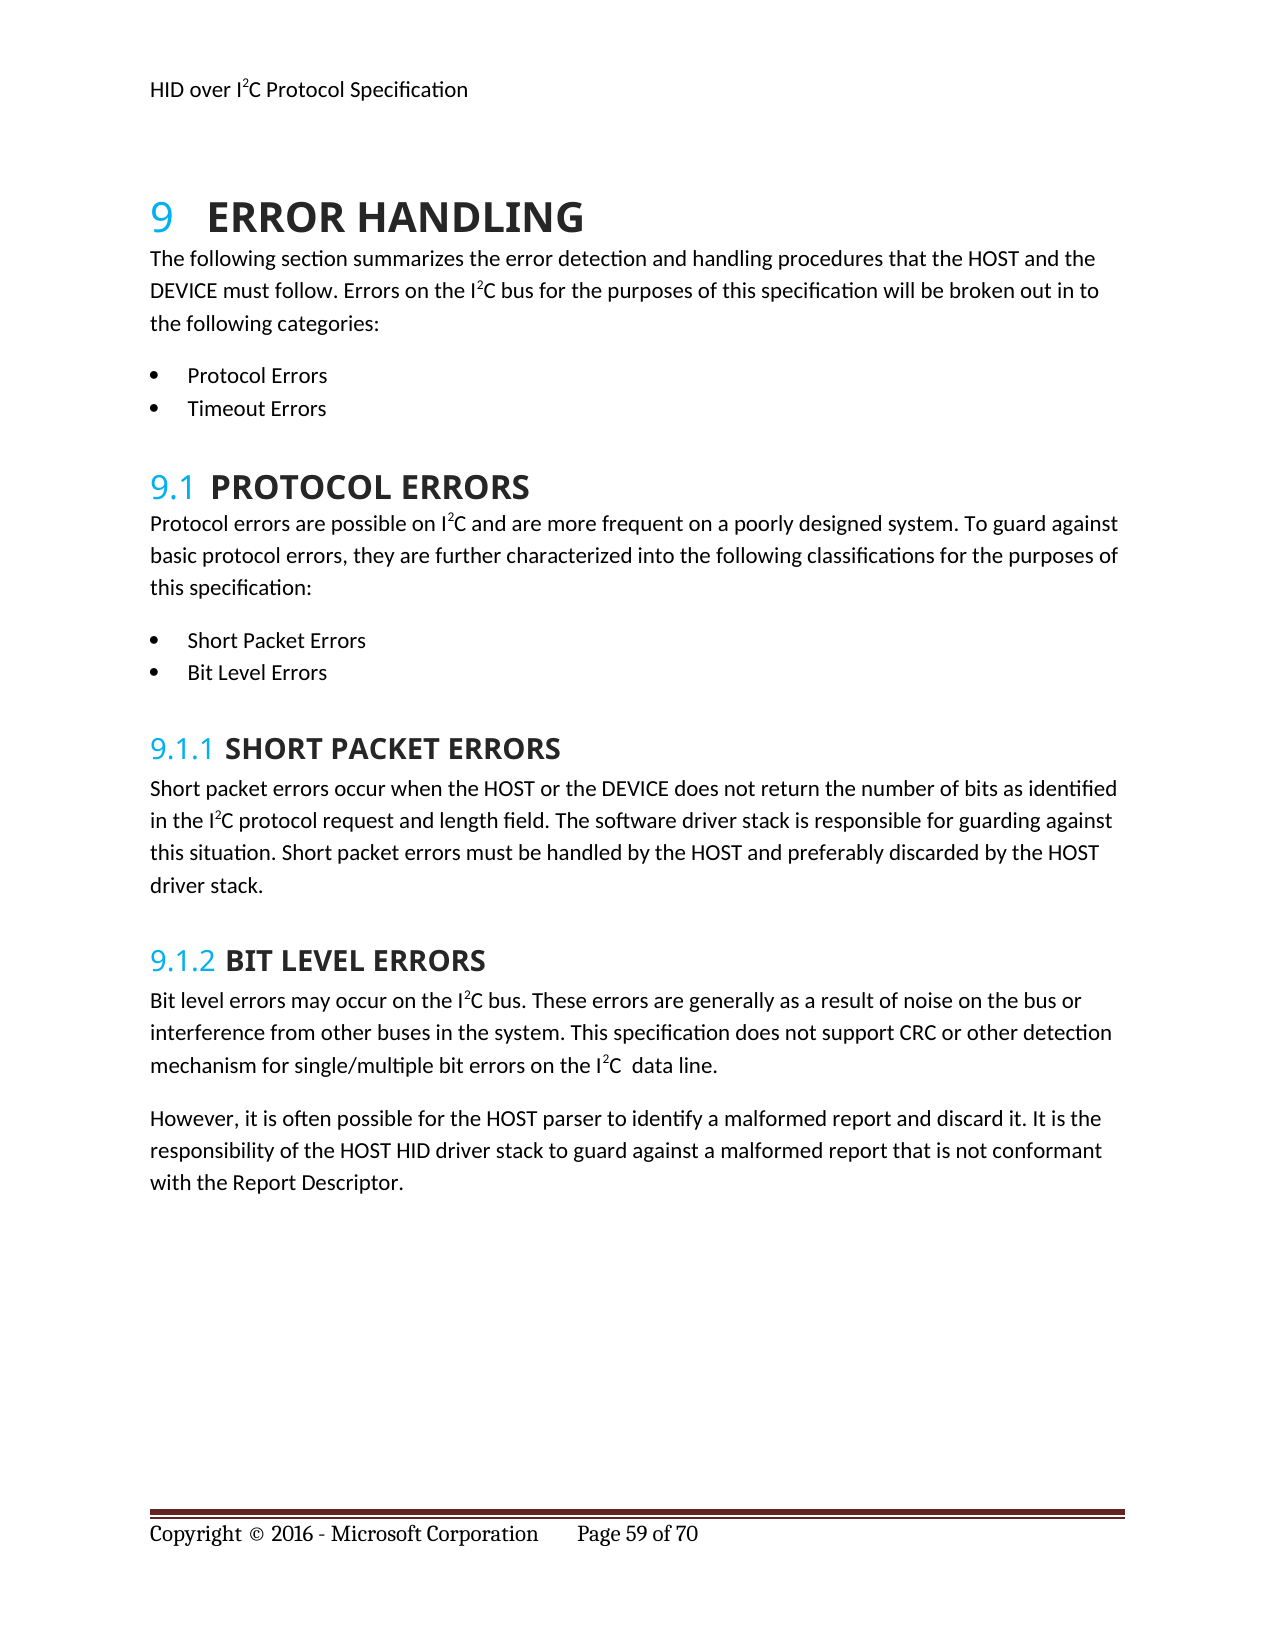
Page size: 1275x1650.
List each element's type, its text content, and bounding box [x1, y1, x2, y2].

subtitle Error Handling [150, 187, 1125, 244]
subtitle Short packet Errors [150, 728, 1125, 768]
text Bit level errors may occur on the I2C bus. These errors are generally as a result of noise on the bus or interference from other buses in the system. This specification does not support CRC or other detection mechanism for single/multiple bit errors on the I2C data line. [150, 986, 1125, 1079]
list Bit Level Errors [150, 658, 1125, 687]
list Protocol Errors [150, 362, 1125, 390]
text Short packet errors occur when the HOST or the DEVICE does not return the number of bits as identified in the I2C protocol request and length field. The software driver stack is responsible for guarding against this situation. Short packet errors must be handled by the HOST and preferably discarded by the HOST driver stack. [150, 774, 1125, 899]
subtitle Protocol Errors [150, 463, 1125, 509]
text Protocol errors are possible on I2C and are more frequent on a poorly designed system. To guard against basic protocol errors, they are further characterized into the following classifications for the purposes of this specification: [150, 509, 1125, 601]
text However, it is often possible for the HOST parser to identify a malformed report and discard it. It is the responsibility of the HOST HID driver stack to guard against a malformed report that is not conformant with the Report Descriptor. [150, 1104, 1125, 1196]
list Short Packet Errors [150, 626, 1125, 654]
list Timeout Errors [150, 394, 1125, 422]
text The following section summarizes the error detection and handling procedures that the HOST and the DEVICE must follow. Errors on the I2C bus for the purposes of this specification will be broken out in to the following categories: [150, 244, 1125, 337]
subtitle Bit Level Errors [150, 940, 1125, 980]
